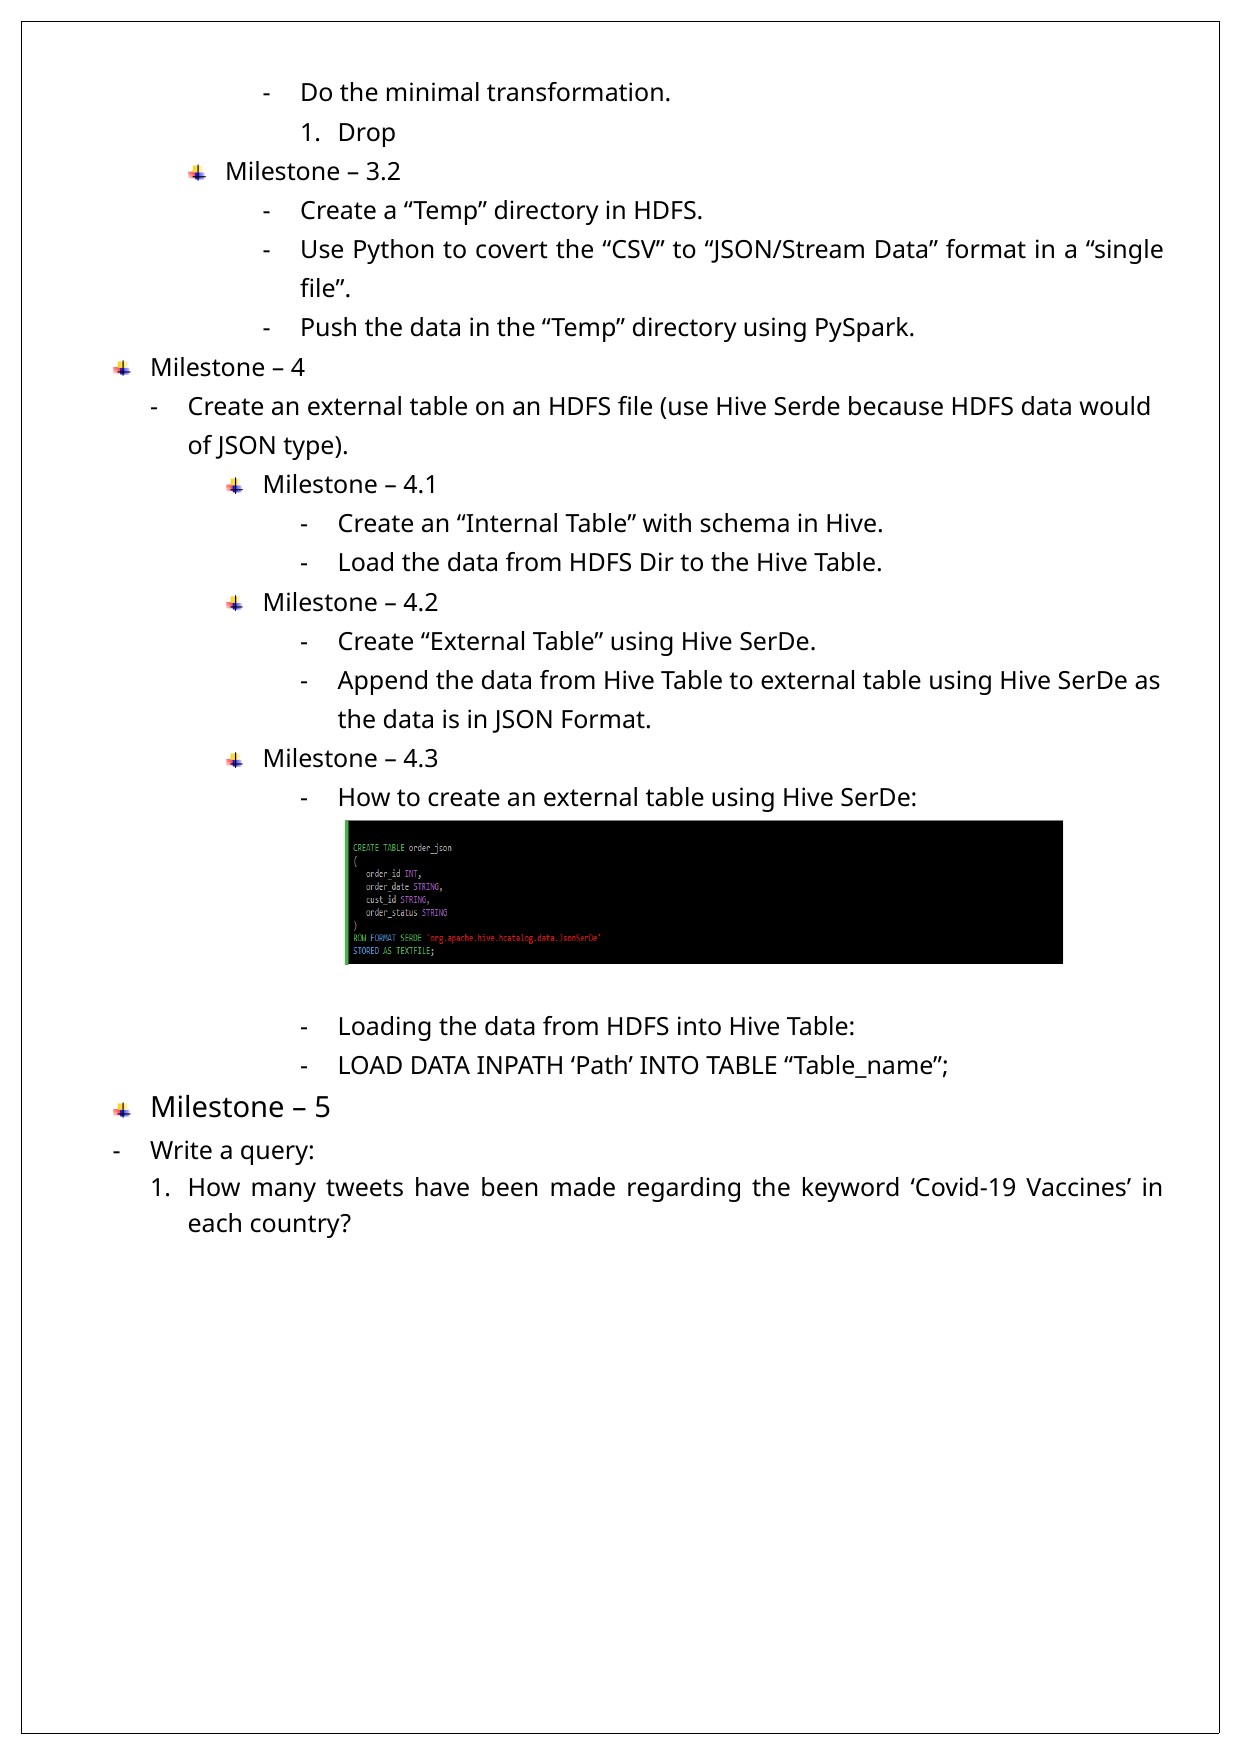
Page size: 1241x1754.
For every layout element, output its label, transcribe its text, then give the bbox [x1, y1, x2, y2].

list Milestone – 4.1 [225, 467, 1165, 501]
list Create an external table on an HDFS file (use Hive Serde because HDFS data would of JSON type). [150, 388, 1165, 462]
list Do the minimal transformation. [262, 75, 1165, 109]
picture [113, 359, 131, 376]
list Milestone – 5 [112, 1087, 1165, 1126]
list Write a query: [112, 1132, 1165, 1166]
picture [113, 1101, 131, 1118]
list Create “External Table” using Hive SerDe. [300, 623, 1165, 657]
list Push the data in the “Temp” directory using PySpark. [262, 310, 1165, 344]
list Loading the data from HDFS into Hive Table: [300, 1008, 1165, 1042]
list Milestone – 4 [112, 349, 1165, 383]
list Milestone – 4.2 [225, 584, 1165, 618]
picture [226, 476, 243, 494]
list How many tweets have been made regarding the keyword ‘Covid-19 Vaccines’ in each country? [150, 1169, 1165, 1240]
list Milestone – 4.3 [225, 741, 1165, 775]
list Create an “Internal Table” with schema in Hive. [300, 506, 1165, 540]
list How to create an external table using Hive SerDe: [300, 780, 1165, 814]
picture [344, 819, 1064, 965]
list Load the data from HDFS Dir to the Hive Table. [300, 545, 1165, 579]
picture [188, 163, 206, 181]
list Drop [300, 114, 1165, 148]
list Milestone – 3.2 [187, 153, 1165, 187]
picture [226, 751, 243, 768]
list Use Python to covert the “CSV” to “JSON/Stream Data” format in a “single file”. [262, 232, 1165, 305]
list Append the data from Hive Table to external table using Hive SerDe as the data is in JSON Format. [300, 662, 1165, 736]
list LOAD DATA INPATH ‘Path’ INTO TABLE “Table_name”; [300, 1048, 1165, 1082]
picture [226, 594, 243, 611]
list Create a “Temp” directory in HDFS. [262, 192, 1165, 227]
